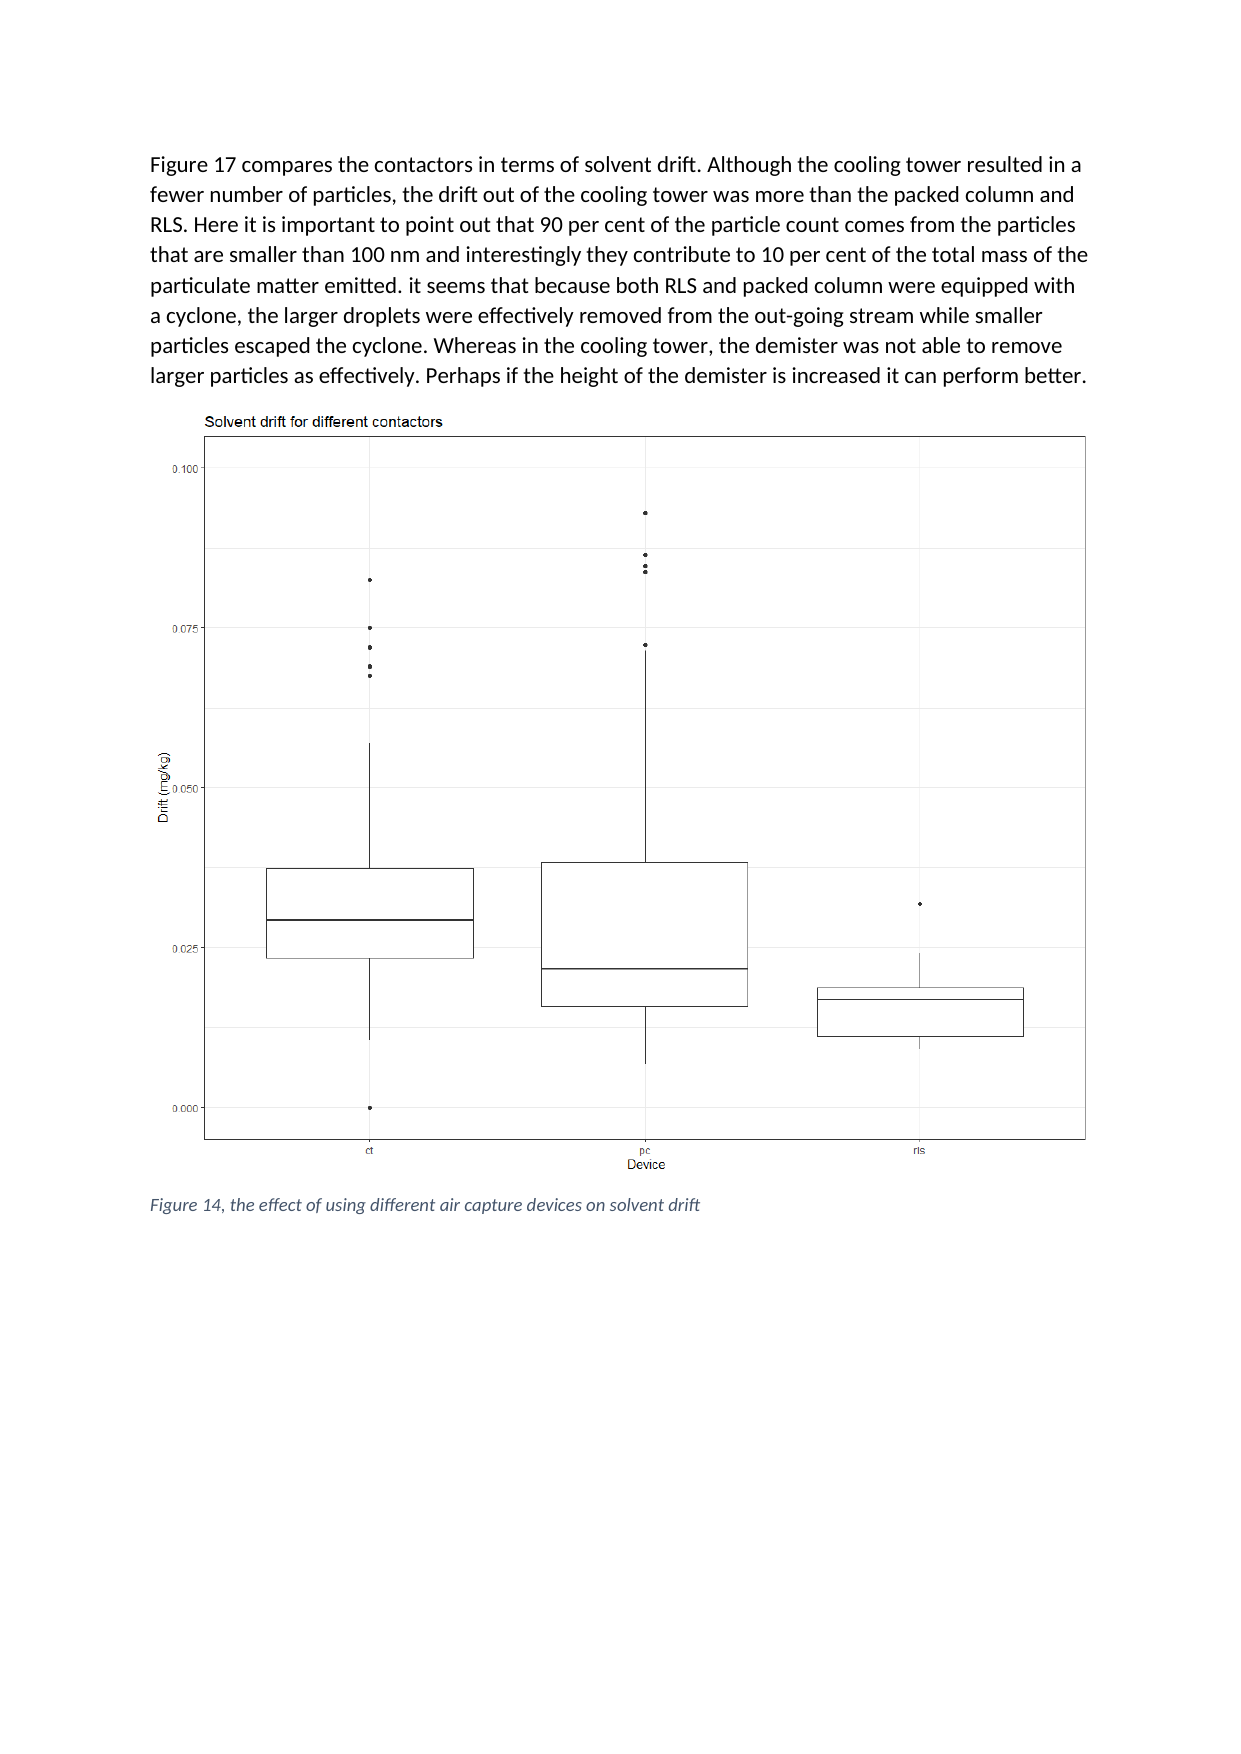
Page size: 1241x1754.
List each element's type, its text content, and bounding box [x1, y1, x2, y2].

text Figure 17 compares the contactors in terms of solvent drift. Although the cooling tower resulted in a fewer number of particles, the drift out of the cooling tower was more than the packed column and RLS. Here it is important to point out that 90 per cent of the particle count comes from the particles that are smaller than 100 nm and interestingly they contribute to 10 per cent of the total mass of the particulate matter emitted. it seems that because both RLS and packed column were equipped with a cyclone, the larger droplets were effectively removed from the out-going stream while smaller particles escaped the cyclone. Whereas in the cooling tower, the demister was not able to remove larger particles as effectively. Perhaps if the height of the demister is increased it can perform better. [150, 150, 1090, 389]
picture [150, 408, 1091, 1177]
